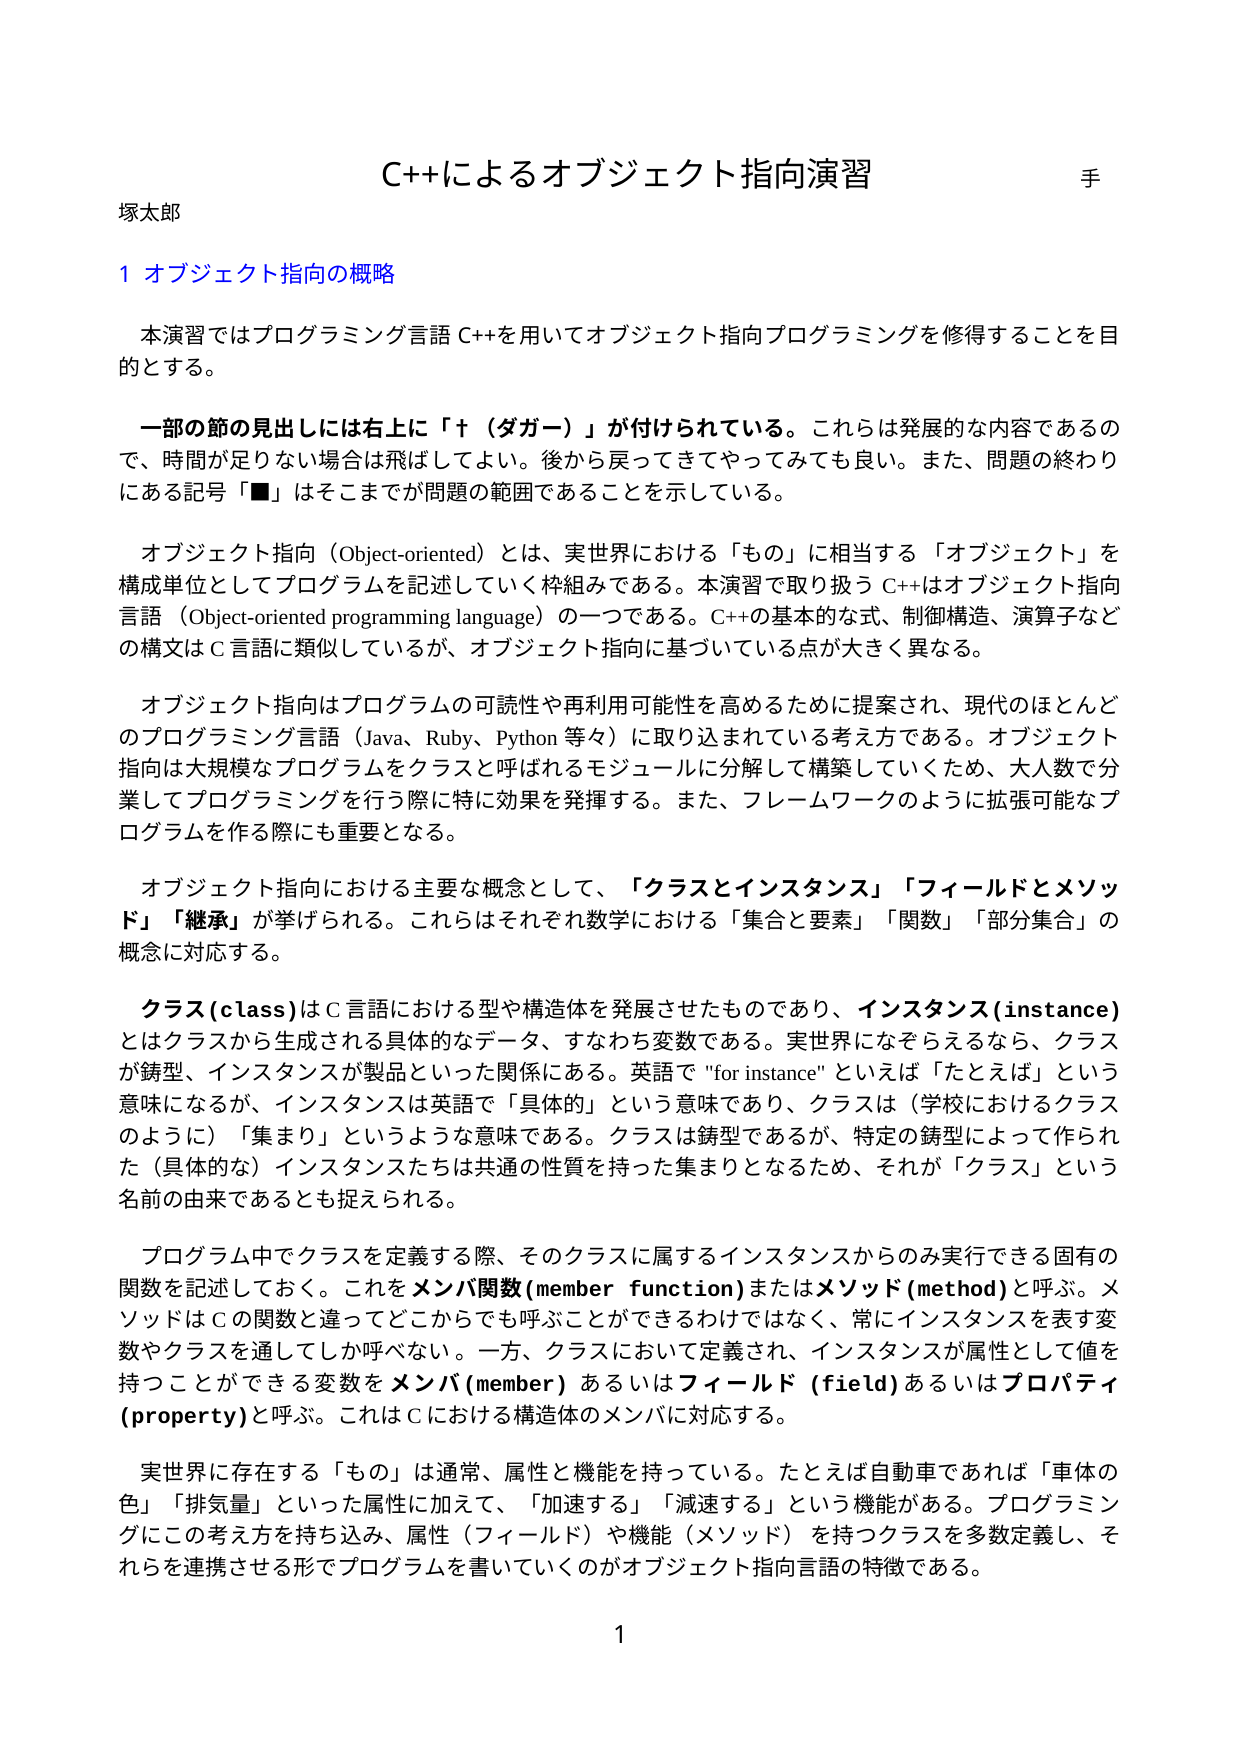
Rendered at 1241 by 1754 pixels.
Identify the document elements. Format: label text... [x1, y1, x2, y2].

text プログラム中でクラスを定義する際、そのクラスに属するインスタンスからのみ実行できる固有の関数を記述しておく。これをメンバ関数(member function)またはメソッド(method)と呼ぶ。メソッドはCの関数と違ってどこからでも呼ぶことができるわけではなく、常にインスタンスを表す変数やクラスを通してしか呼べない 。一方、クラスにおいて定義され、インスタンスが属性として値を持つことができる変数をメンバ(member) あるいはフィールド (field)あるいはプロパティ(property)と呼ぶ。これはCにおける構造体のメンバに対応する。 [118, 1239, 1122, 1430]
text オブジェクト指向はプログラムの可読性や再利用可能性を高めるために提案され、現代のほとんどのプログラミング言語（Java、Ruby、Python 等々）に取り込まれている考え方である。オブジェクト指向は大規模なプログラムをクラスと呼ばれるモジュールに分解して構築していくため、大人数で分業してプログラミングを行う際に特に効果を発揮する。また、フレームワークのように拡張可能なプログラムを作る際にも重要となる。 [118, 688, 1122, 846]
subtitle C++によるオブジェクト指向演習 手塚太郎 [118, 148, 1122, 226]
text 一部の節の見出しには右上に「†（ダガー）」が付けられている。これらは発展的な内容であるので、時間が足りない場合は飛ばしてよい。後から戻ってきてやってみても良い。また、問題の終わりにある記号「■」はそこまでが問題の範囲であることを示している。 [118, 411, 1122, 506]
text 実世界に存在する「もの」は通常、属性と機能を持っている。たとえば自動車であれば「車体の色」「排気量」といった属性に加えて、「加速する」「減速する」という機能がある。プログラミングにこの考え方を持ち込み、属性（フィールド）や機能（メソッド） を持つクラスを多数定義し、それらを連携させる形でプログラムを書いていくのがオブジェクト指向言語の特徴である。 [118, 1455, 1122, 1582]
text 本演習ではプログラミング言語C++を用いてオブジェクト指向プログラミングを修得することを目的とする。 [118, 318, 1122, 381]
subtitle 1 オブジェクト指向の概略 [118, 256, 1122, 289]
text オブジェクト指向（Object-oriented）とは、実世界における「もの」に相当する 「オブジェクト」を構成単位としてプログラムを記述していく枠組みである。本演習で取り扱うC++はオブジェクト指向言語 （Object-oriented programming language）の一つである。C++の基本的な式、制御構造、演算子などの構文はC言語に類似しているが、オブジェクト指向に基づいている点が大きく異なる。 [118, 536, 1122, 663]
text クラス(class)はC言語における型や構造体を発展させたものであり、インスタンス(instance)とはクラスから生成される具体的なデータ、すなわち変数である。実世界になぞらえるなら、クラスが鋳型、インスタンスが製品といった関係にある。英語で "for instance" といえば「たとえば」という意味になるが、インスタンスは英語で「具体的」という意味であり、クラスは（学校におけるクラスのように）「集まり」というような意味である。クラスは鋳型であるが、特定の鋳型によって作られた（具体的な）インスタンスたちは共通の性質を持った集まりとなるため、それが「クラス」という名前の由来であるとも捉えられる。 [118, 992, 1122, 1214]
text オブジェクト指向における主要な概念として、「クラスとインスタンス」「フィールドとメソッド」「継承」が挙げられる。これらはそれぞれ数学における「集合と要素」「関数」「部分集合」の概念に対応する。 [118, 871, 1122, 966]
